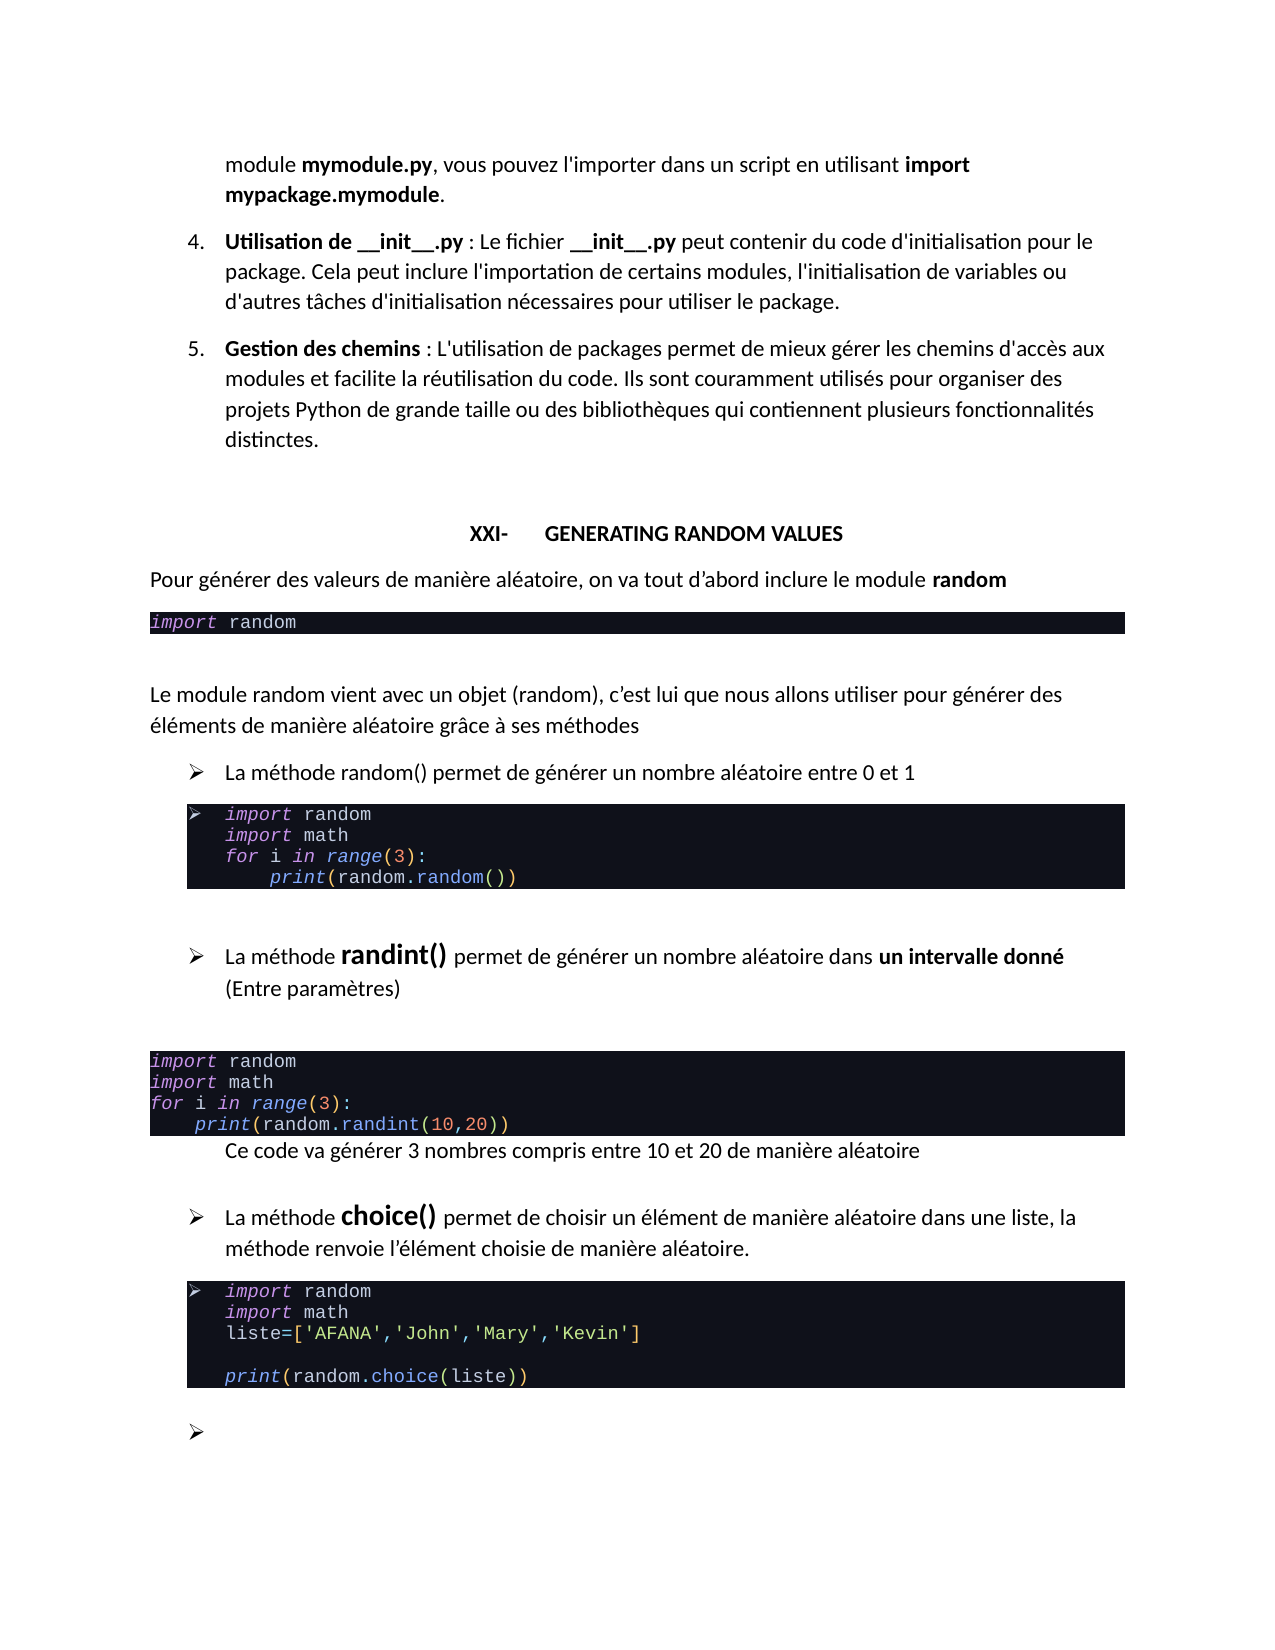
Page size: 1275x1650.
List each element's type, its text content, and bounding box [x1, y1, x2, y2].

list Utilisation de __init__.py : Le fichier __init__.py peut contenir du code d'initialisation pour le package. Cela peut inclure l'importation de certains modules, l'initialisation de variables ou d'autres tâches d'initialisation nécessaires pour utiliser le package. [187, 227, 1125, 316]
list La méthode randint() permet de générer un nombre aléatoire dans un intervalle donné (Entre paramètres) [187, 936, 1125, 1002]
list import random import math for i in range(3): print(random.random()) [187, 804, 1125, 889]
text import random [150, 612, 1125, 634]
text import random import math for i in range(3): print(random.randint(10,20)) [150, 1051, 1125, 1136]
list Ce code va générer 3 nombres compris entre 10 et 20 de manière aléatoire [225, 1136, 1125, 1164]
list GENERATING RANDOM VALUES [187, 519, 1125, 547]
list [187, 150, 1125, 208]
text Pour générer des valeurs de manière aléatoire, on va tout d’abord inclure le module random [150, 566, 1125, 594]
text Le module random vient avec un objet (random), c’est lui que nous allons utiliser pour générer des éléments de manière aléatoire grâce à ses méthodes [150, 681, 1125, 739]
list import random import math liste=['AFANA','John','Mary','Kevin'] print(random.choice(liste)) [187, 1281, 1125, 1388]
list La méthode choice() permet de choisir un élément de manière aléatoire dans une liste, la méthode renvoie l’élément choisie de manière aléatoire. [187, 1197, 1125, 1263]
list Gestion des chemins : L'utilisation de packages permet de mieux gérer les chemins d'accès aux modules et facilite la réutilisation du code. Ils sont couramment utilisés pour organiser des projets Python de grande taille ou des bibliothèques qui contiennent plusieurs fonctionnalités distinctes. [187, 334, 1125, 453]
list La méthode random() permet de générer un nombre aléatoire entre 0 et 1 [187, 758, 1125, 786]
